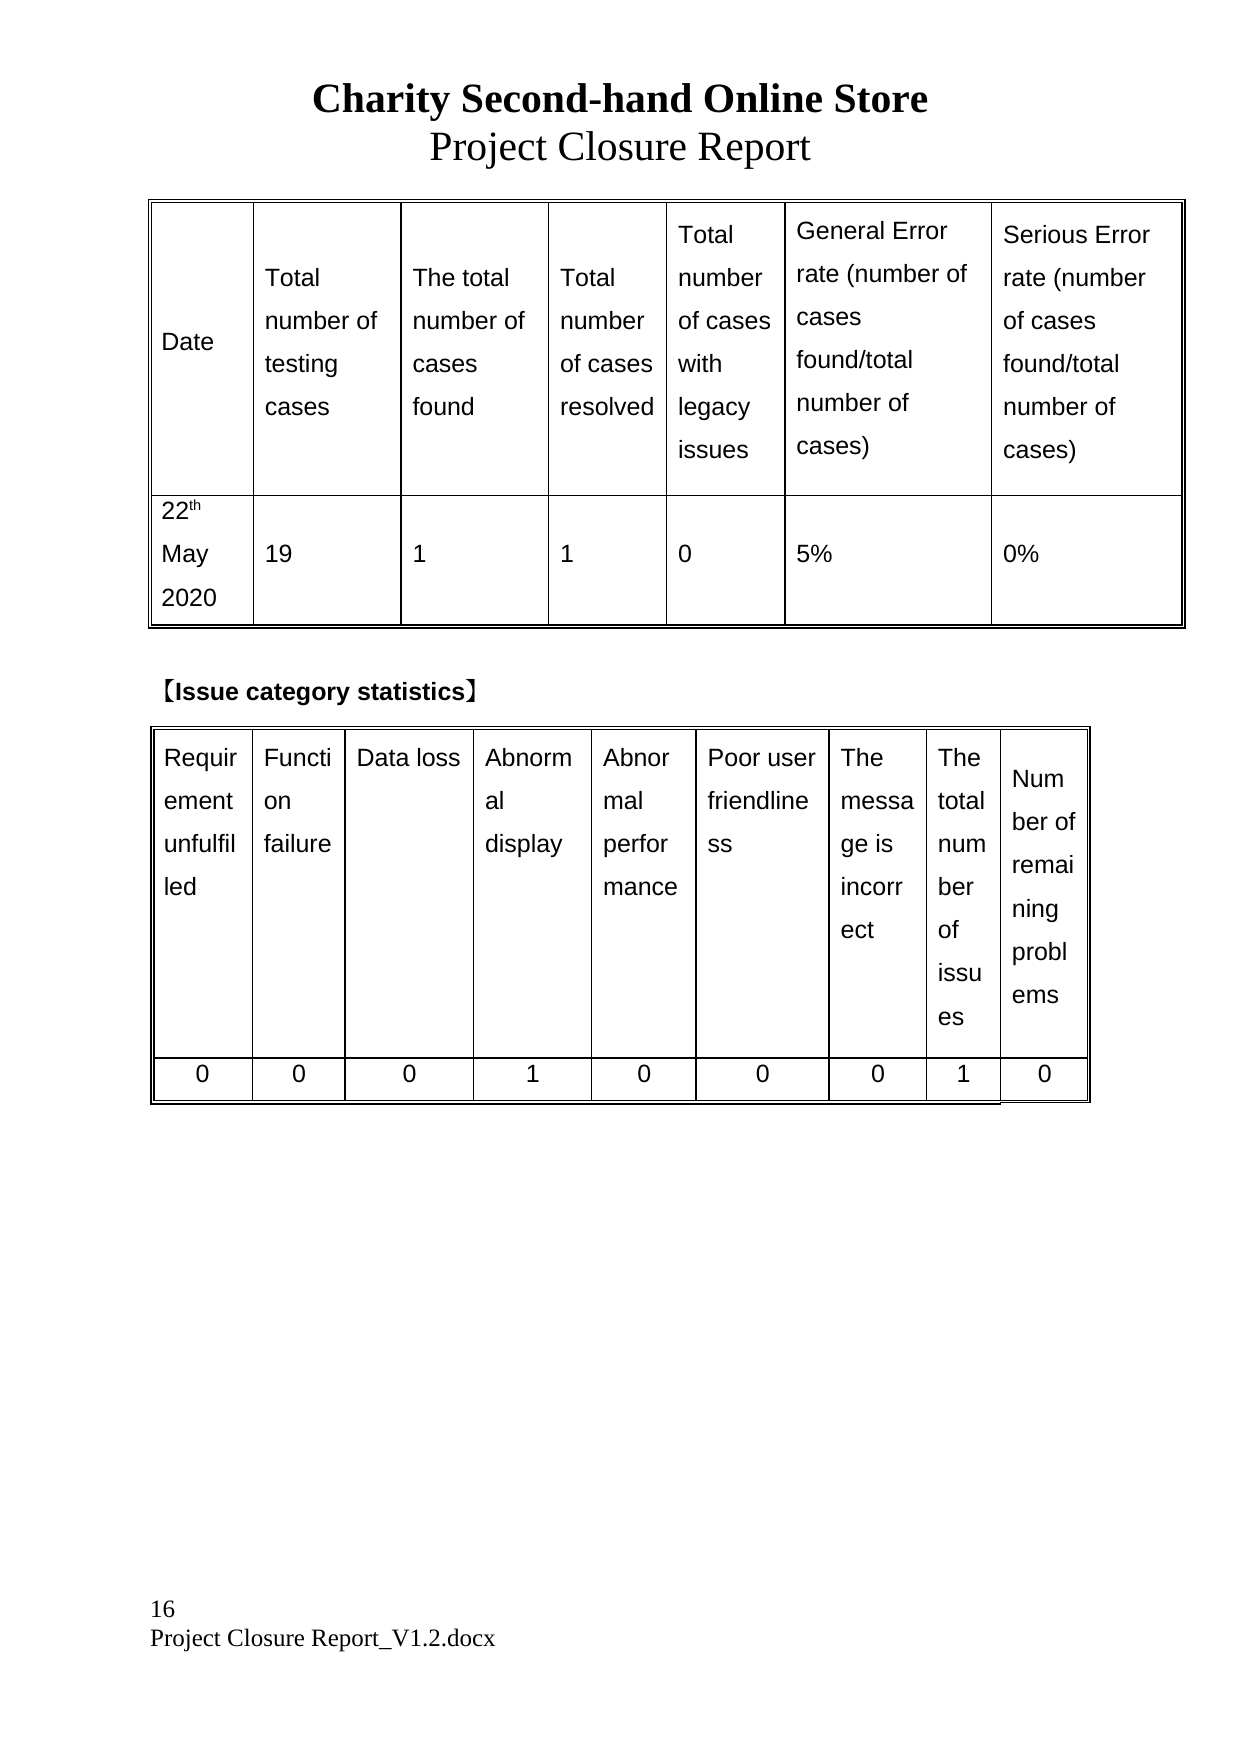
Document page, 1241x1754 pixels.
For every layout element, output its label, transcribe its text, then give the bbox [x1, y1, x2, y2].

table_header Requirement unfulfilled [155, 730, 252, 1057]
table_header Abnormal display [474, 730, 591, 1057]
table_cell 5% [786, 496, 991, 624]
table_cell 19 [254, 496, 400, 624]
table_cell 0 [253, 1059, 344, 1100]
table_cell 0 [697, 1059, 828, 1100]
table_header Function failure [253, 730, 344, 1057]
table_header Abnormal performance [592, 730, 695, 1057]
table_header Date [152, 203, 253, 495]
table_cell 1 [549, 496, 666, 624]
table_header General Error rate (number of cases found/total number of cases) [786, 203, 991, 495]
table_header Total number of cases resolved [549, 203, 666, 495]
table_cell 1 [402, 496, 548, 624]
table_header Number of remaining problems [1001, 730, 1087, 1057]
table_header Total number of testing cases [254, 203, 400, 495]
table_header Total number of cases with legacy issues [667, 203, 784, 495]
table_cell 0 [155, 1059, 252, 1100]
table_header The total number of cases found [402, 203, 548, 495]
table_header Data loss [346, 730, 473, 1057]
table_cell 22th May 2020 [152, 496, 253, 624]
table_header Poor user friendliness [697, 730, 828, 1057]
table_cell 0 [346, 1059, 473, 1100]
table_header Serious Error rate (number of cases found/total number of cases) [992, 203, 1181, 495]
text 【Issue category statistics】 [150, 672, 1090, 708]
table_header The message is incorrect [830, 730, 926, 1057]
table_cell 0 [1001, 1059, 1087, 1100]
table_cell 0 [830, 1059, 926, 1100]
table_header The total number of issues [927, 730, 1000, 1057]
table_cell 1 [927, 1059, 1000, 1100]
table_cell 1 [474, 1059, 591, 1100]
table_cell 0 [667, 496, 784, 624]
table_cell 0 [592, 1059, 695, 1100]
table_cell 0% [992, 496, 1181, 624]
